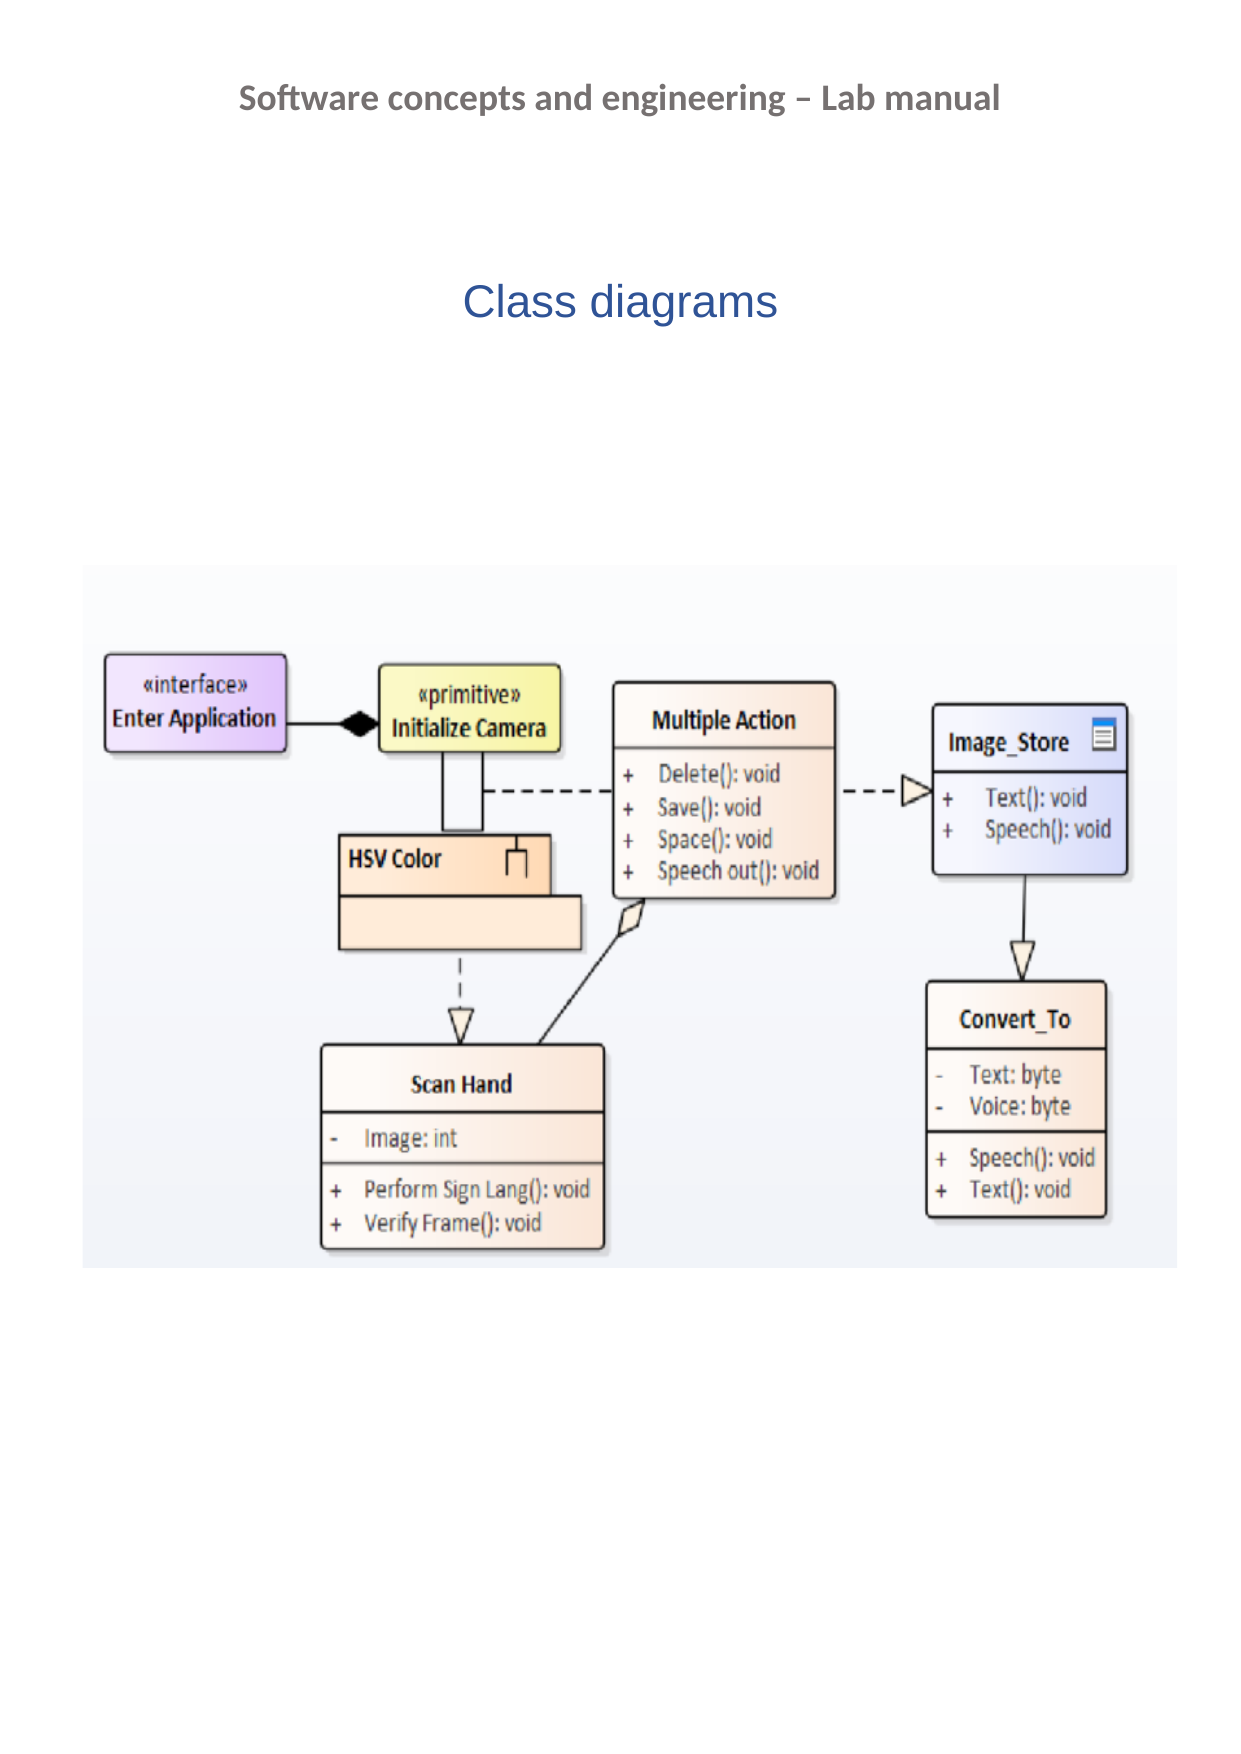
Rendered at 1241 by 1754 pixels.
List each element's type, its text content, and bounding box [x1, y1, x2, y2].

subtitle Class diagrams [150, 275, 1090, 327]
picture [80, 565, 1175, 1265]
